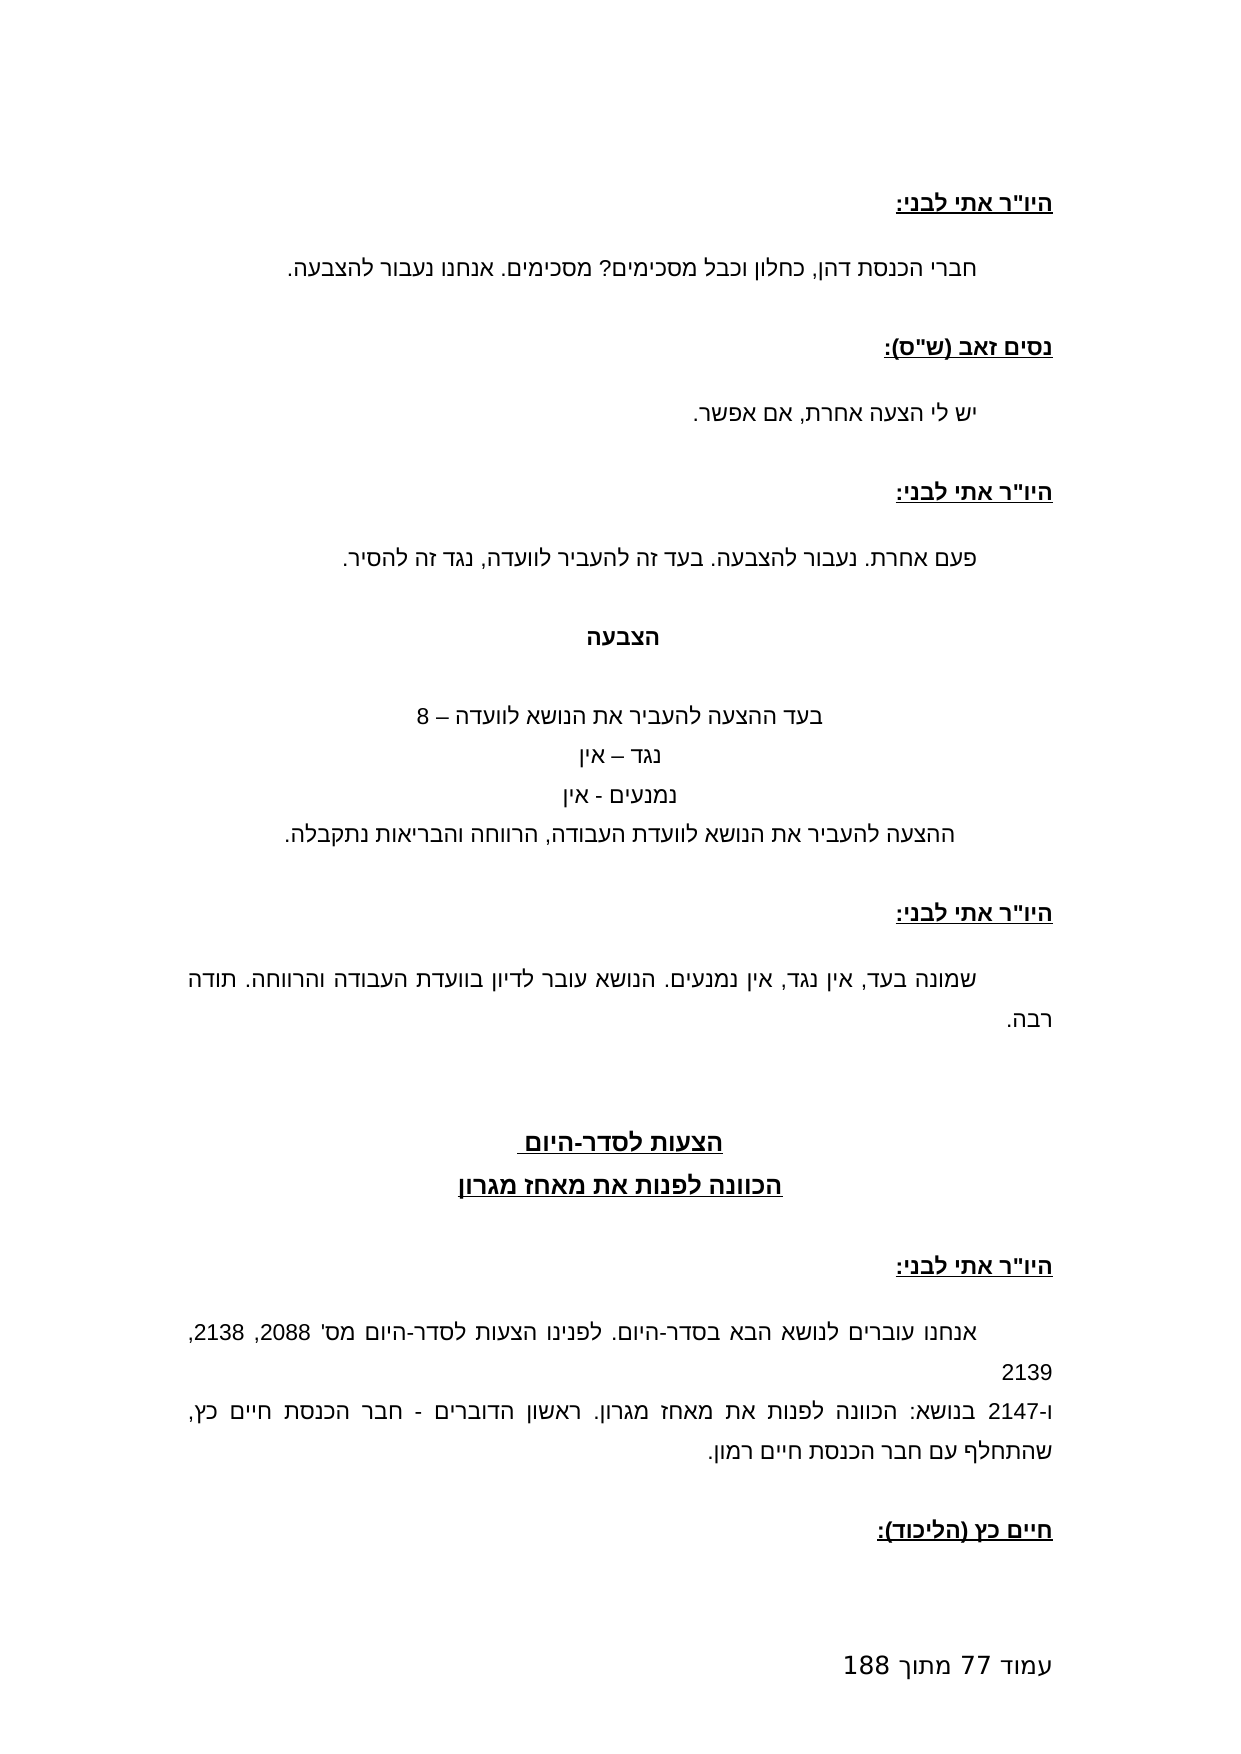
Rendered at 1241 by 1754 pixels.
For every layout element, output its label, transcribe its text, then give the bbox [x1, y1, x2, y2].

text הכוונה לפנות את מאחז מגרון [187, 1171, 1053, 1199]
text הצעות לסדר-היום [187, 1128, 1053, 1156]
text חברי הכנסת דהן, כחלון וכבל מסכימים? מסכימים. אנחנו נעבור להצבעה. [187, 255, 1053, 282]
text נגד – אין [187, 742, 1053, 769]
text היו"ר אתי לבני: [187, 1253, 1053, 1280]
text היו"ר אתי לבני: [187, 900, 1053, 927]
text חיים כץ (הליכוד): [187, 1517, 1053, 1543]
text שמונה בעד, אין נגד, אין נמנעים. הנושא עובר לדיון בוועדת העבודה והרווחה. תודה רבה. [187, 966, 1053, 1032]
text יש לי הצעה אחרת, אם אפשר. [187, 400, 1053, 426]
text הצבעה [187, 624, 1053, 650]
text בעד ההצעה להעביר את הנושא לוועדה – 8 [187, 703, 1053, 729]
text היו"ר אתי לבני: [187, 189, 1053, 216]
text פעם אחרת. נעבור להצבעה. בעד זה להעביר לוועדה, נגד זה להסיר. [187, 545, 1053, 571]
text אנחנו עוברים לנושא הבא בסדר-היום. לפנינו הצעות לסדר-היום מס' 2088, 2138, 2139 ו-2147 בנושא: הכוונה לפנות את מאחז מגרון. ראשון הדוברים - חבר הכנסת חיים כץ, שהתחלף עם חבר הכנסת חיים רמון. [187, 1319, 1053, 1464]
text ההצעה להעביר את הנושא לוועדת העבודה, הרווחה והבריאות נתקבלה. [187, 821, 1053, 848]
text נמנעים - אין [187, 782, 1053, 808]
text נסים זאב (ש"ס): [187, 334, 1053, 361]
text היו"ר אתי לבני: [187, 479, 1053, 505]
